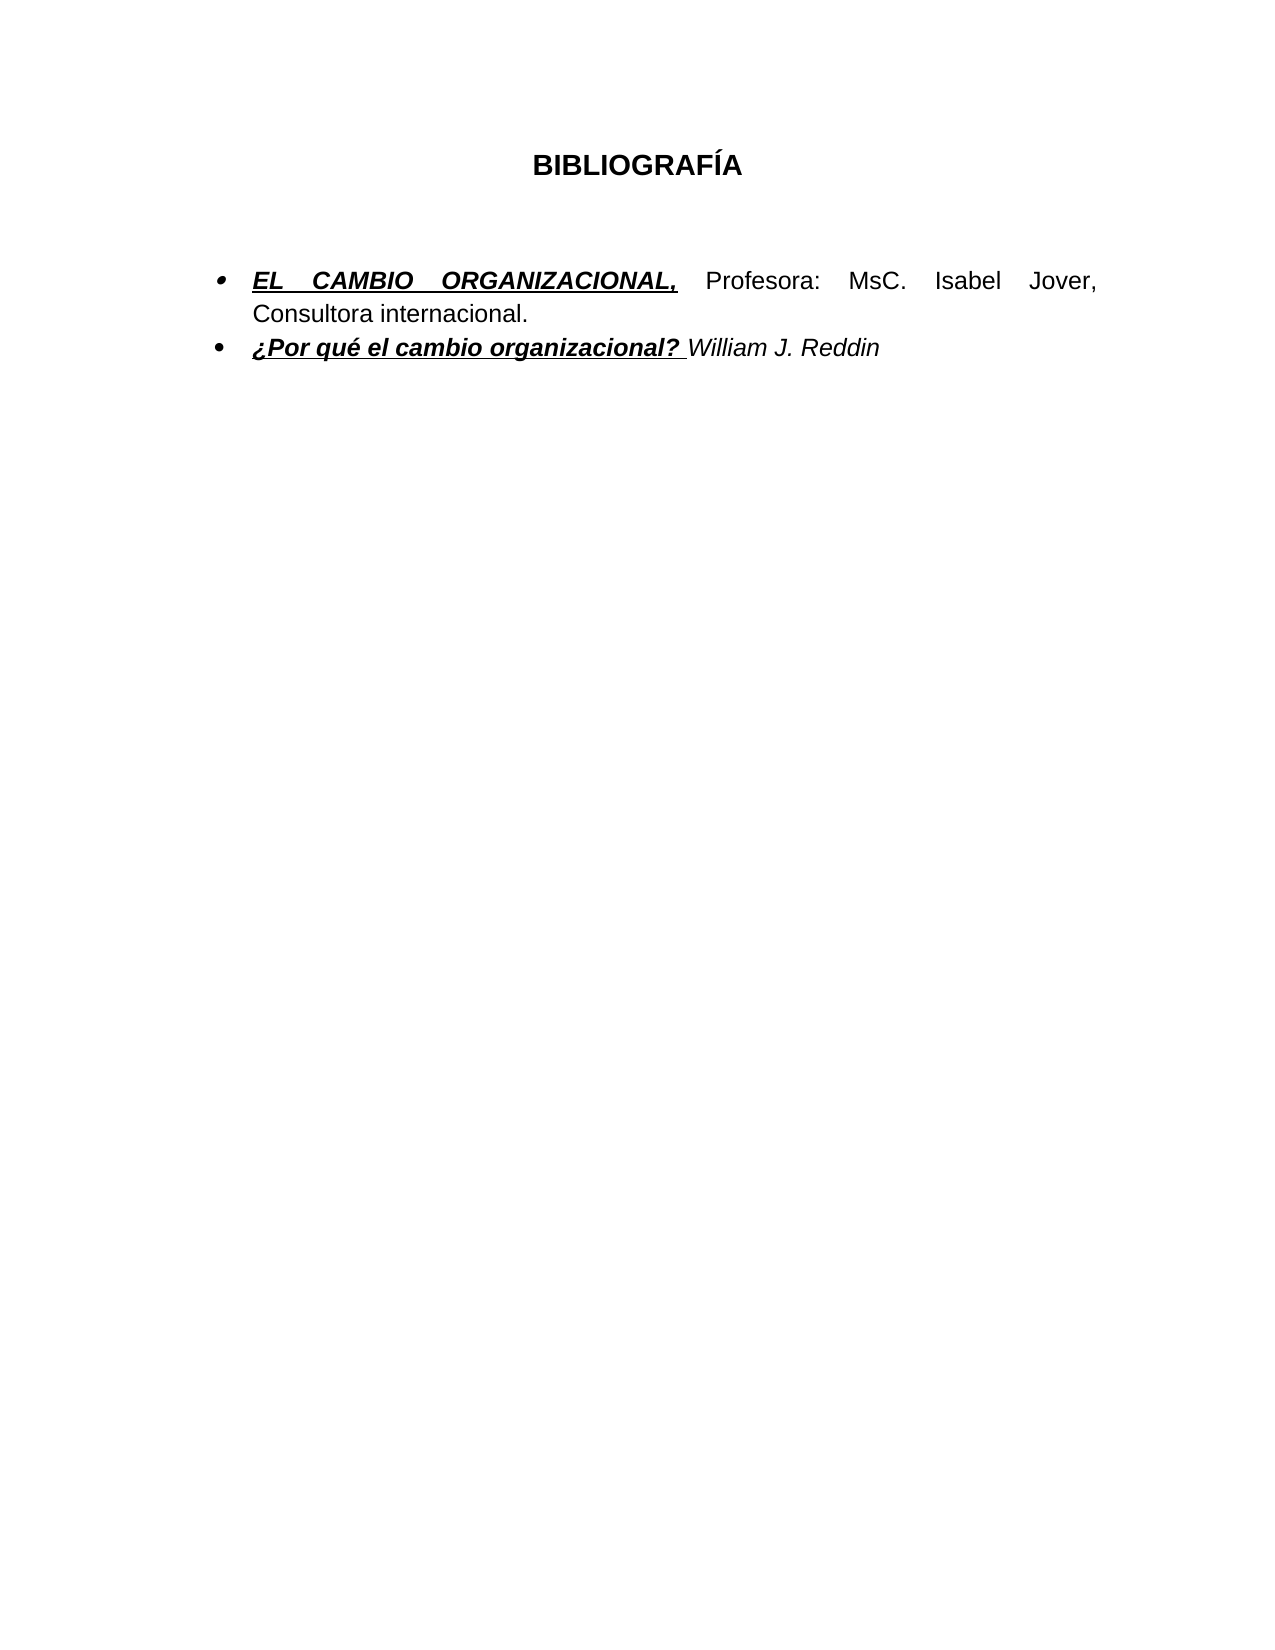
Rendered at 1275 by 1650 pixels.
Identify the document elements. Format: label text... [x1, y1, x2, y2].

list ¿Por qué el cambio organizacional? William J. Reddin [215, 332, 1098, 361]
list EL CAMBIO ORGANIZACIONAL, Profesora: MsC. Isabel Jover, Consultora internacional. [215, 266, 1098, 328]
text BIBLIOGRAFÍA [177, 148, 1098, 181]
